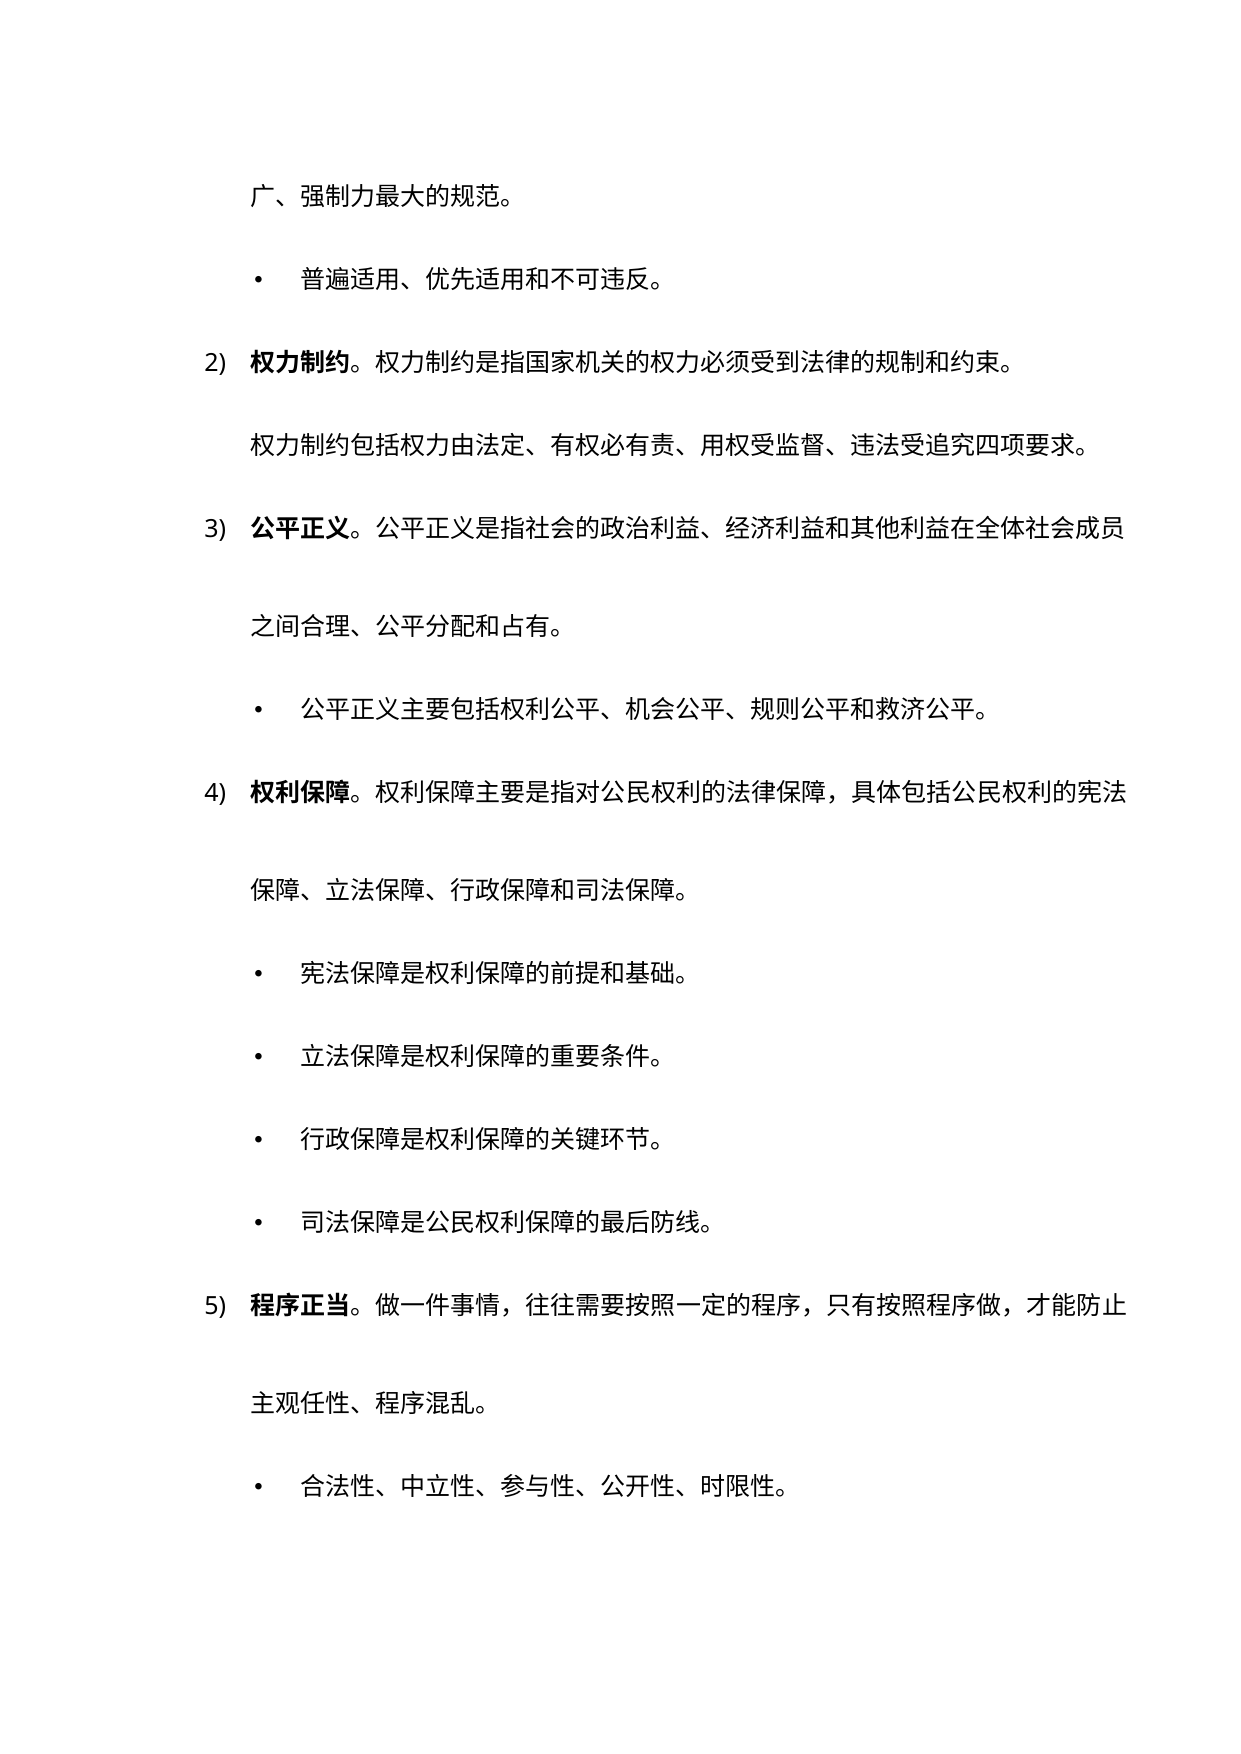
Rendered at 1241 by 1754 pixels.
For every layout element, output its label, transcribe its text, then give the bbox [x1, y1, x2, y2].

list 立法保障是权利保障的重要条件。 [254, 1022, 1128, 1087]
list 合法性、中立性、参与性、公开性、时限性。 [254, 1452, 1128, 1517]
list 普遍适用、优先适用和不可违反。 [254, 245, 1128, 310]
list 行政保障是权利保障的关键环节。 [254, 1105, 1128, 1170]
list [204, 162, 1128, 227]
list 司法保障是公民权利保障的最后防线。 [254, 1188, 1128, 1253]
list 宪法保障是权利保障的前提和基础。 [254, 939, 1128, 1004]
list 权利保障。权利保障主要是指对公民权利的法律保障，具体包括公民权利的宪法保障、立法保障、行政保障和司法保障。 [204, 758, 1128, 921]
list 公平正义主要包括权利公平、机会公平、规则公平和救济公平。 [254, 675, 1128, 740]
list 公平正义。公平正义是指社会的政治利益、经济利益和其他利益在全体社会成员之间合理、公平分配和占有。 [204, 494, 1128, 657]
list 权力制约。权力制约是指国家机关的权力必须受到法律的规制和约束。 [204, 328, 1128, 393]
list 程序正当。做一件事情，往往需要按照一定的程序，只有按照程序做，才能防止主观任性、程序混乱。 [204, 1271, 1128, 1434]
list 权力制约包括权力由法定、有权必有责、用权受监督、违法受追究四项要求。 [250, 411, 1128, 476]
